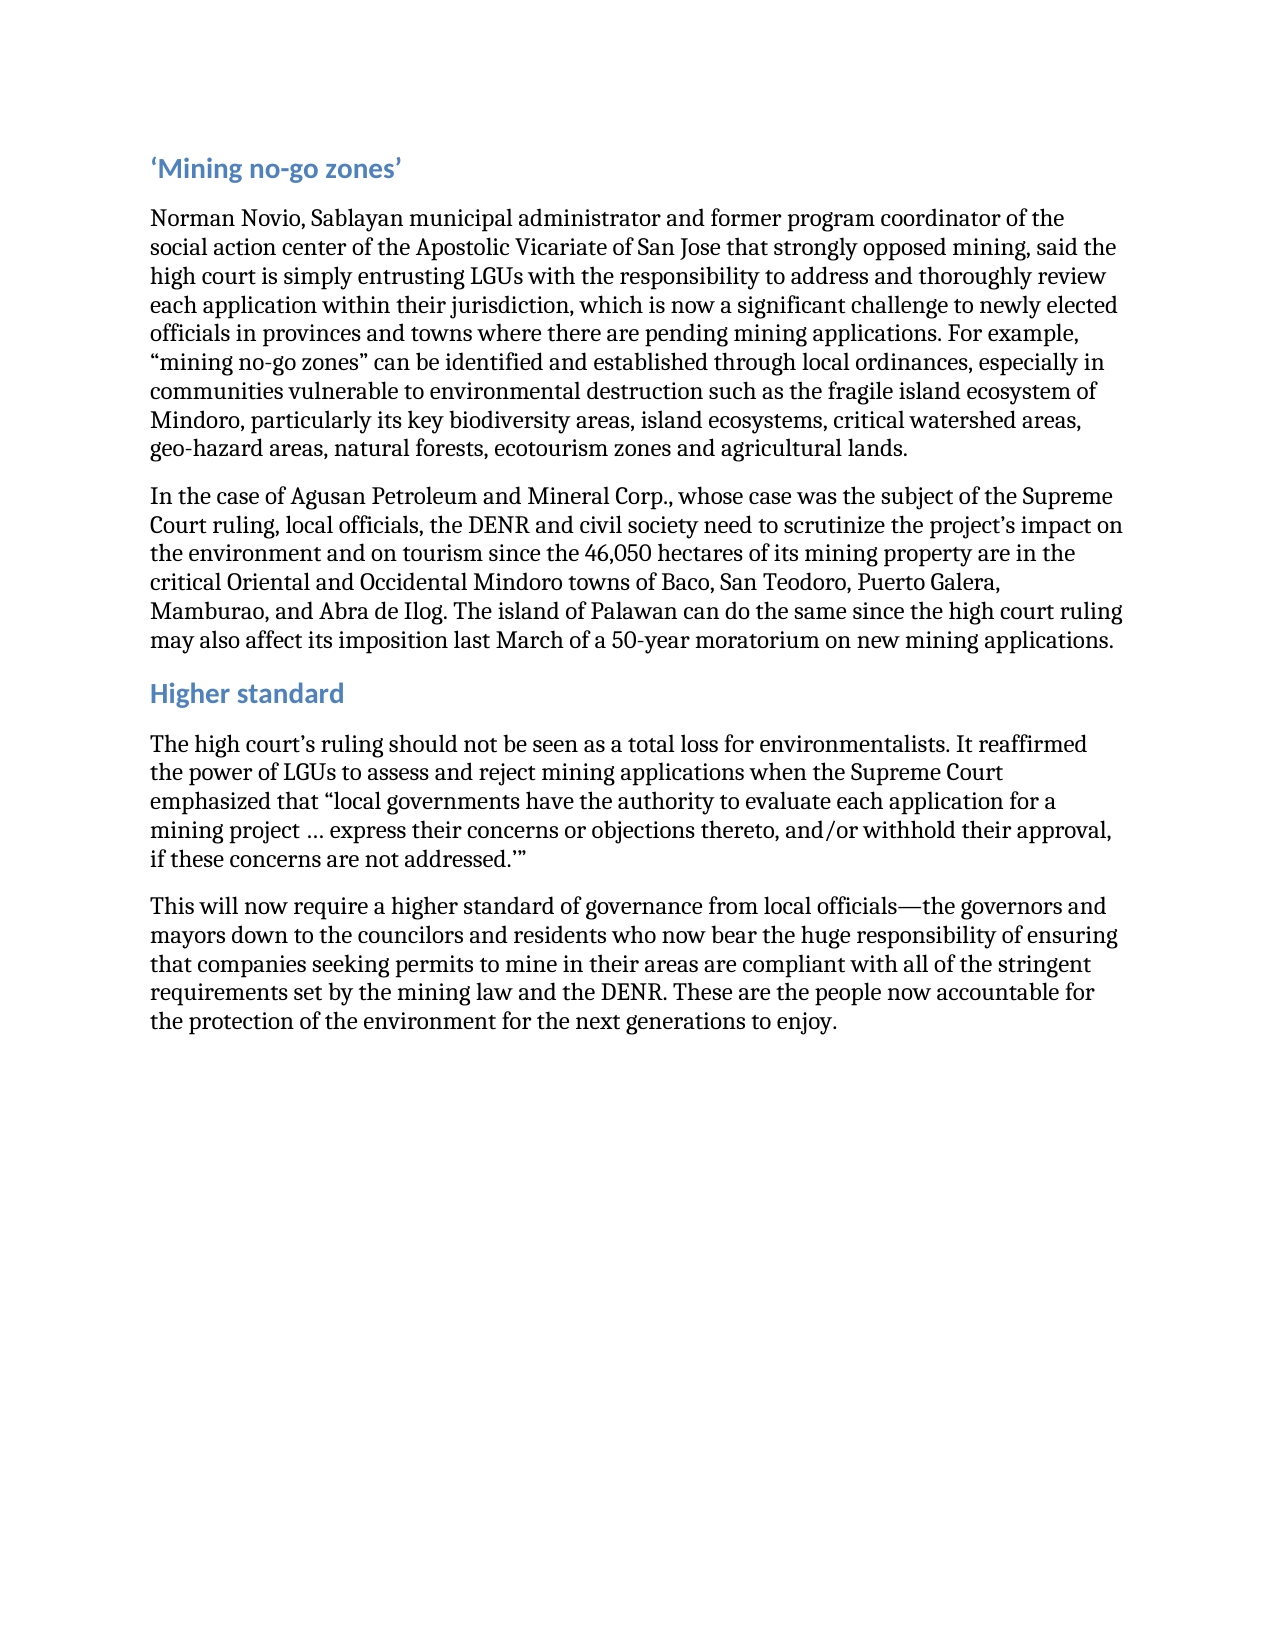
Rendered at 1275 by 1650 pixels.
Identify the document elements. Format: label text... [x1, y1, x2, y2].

subtitle ‘Mining no-go zones’ [150, 150, 1125, 186]
text In the case of Agusan Petroleum and Mineral Corp., whose case was the subject of the Supreme Court ruling, local officials, the DENR and civil society need to scrutinize the project’s impact on the environment and on tourism since the 46,050 hectares of its mining property are in the critical Oriental and Occidental Mindoro towns of Baco, San Teodoro, Puerto Galera, Mamburao, and Abra de Ilog. The island of Palawan can do the same since the high court ruling may also affect its imposition last March of a 50-year moratorium on new mining applications. [150, 482, 1125, 654]
text This will now require a higher standard of governance from local officials—the governors and mayors down to the councilors and residents who now bear the huge responsibility of ensuring that companies seeking permits to mine in their areas are compliant with all of the stringent requirements set by the mining law and the DENR. These are the people now accountable for the protection of the environment for the next generations to enjoy. [150, 892, 1125, 1036]
subtitle Higher standard [150, 675, 1125, 711]
text The high court’s ruling should not be seen as a total loss for environmentalists. It reaffirmed the power of LGUs to assess and reject mining applications when the Supreme Court emphasized that “local governments have the authority to evaluate each application for a mining project … express their concerns or objections thereto, and/or withhold their approval, if these concerns are not addressed.’” [150, 729, 1125, 873]
text Norman Novio, Sablayan municipal administrator and former program coordinator of the social action center of the Apostolic Vicariate of San Jose that strongly opposed mining, said the high court is simply entrusting LGUs with the responsibility to address and thoroughly review each application within their jurisdiction, which is now a significant challenge to newly elected officials in provinces and towns where there are pending mining applications. For example, “mining no-go zones” can be identified and established through local ordinances, especially in communities vulnerable to environmental destruction such as the fragile island ecosystem of Mindoro, particularly its key biodiversity areas, island ecosystems, critical watershed areas, geo-hazard areas, natural forests, ecotourism zones and agricultural lands. [150, 204, 1125, 463]
